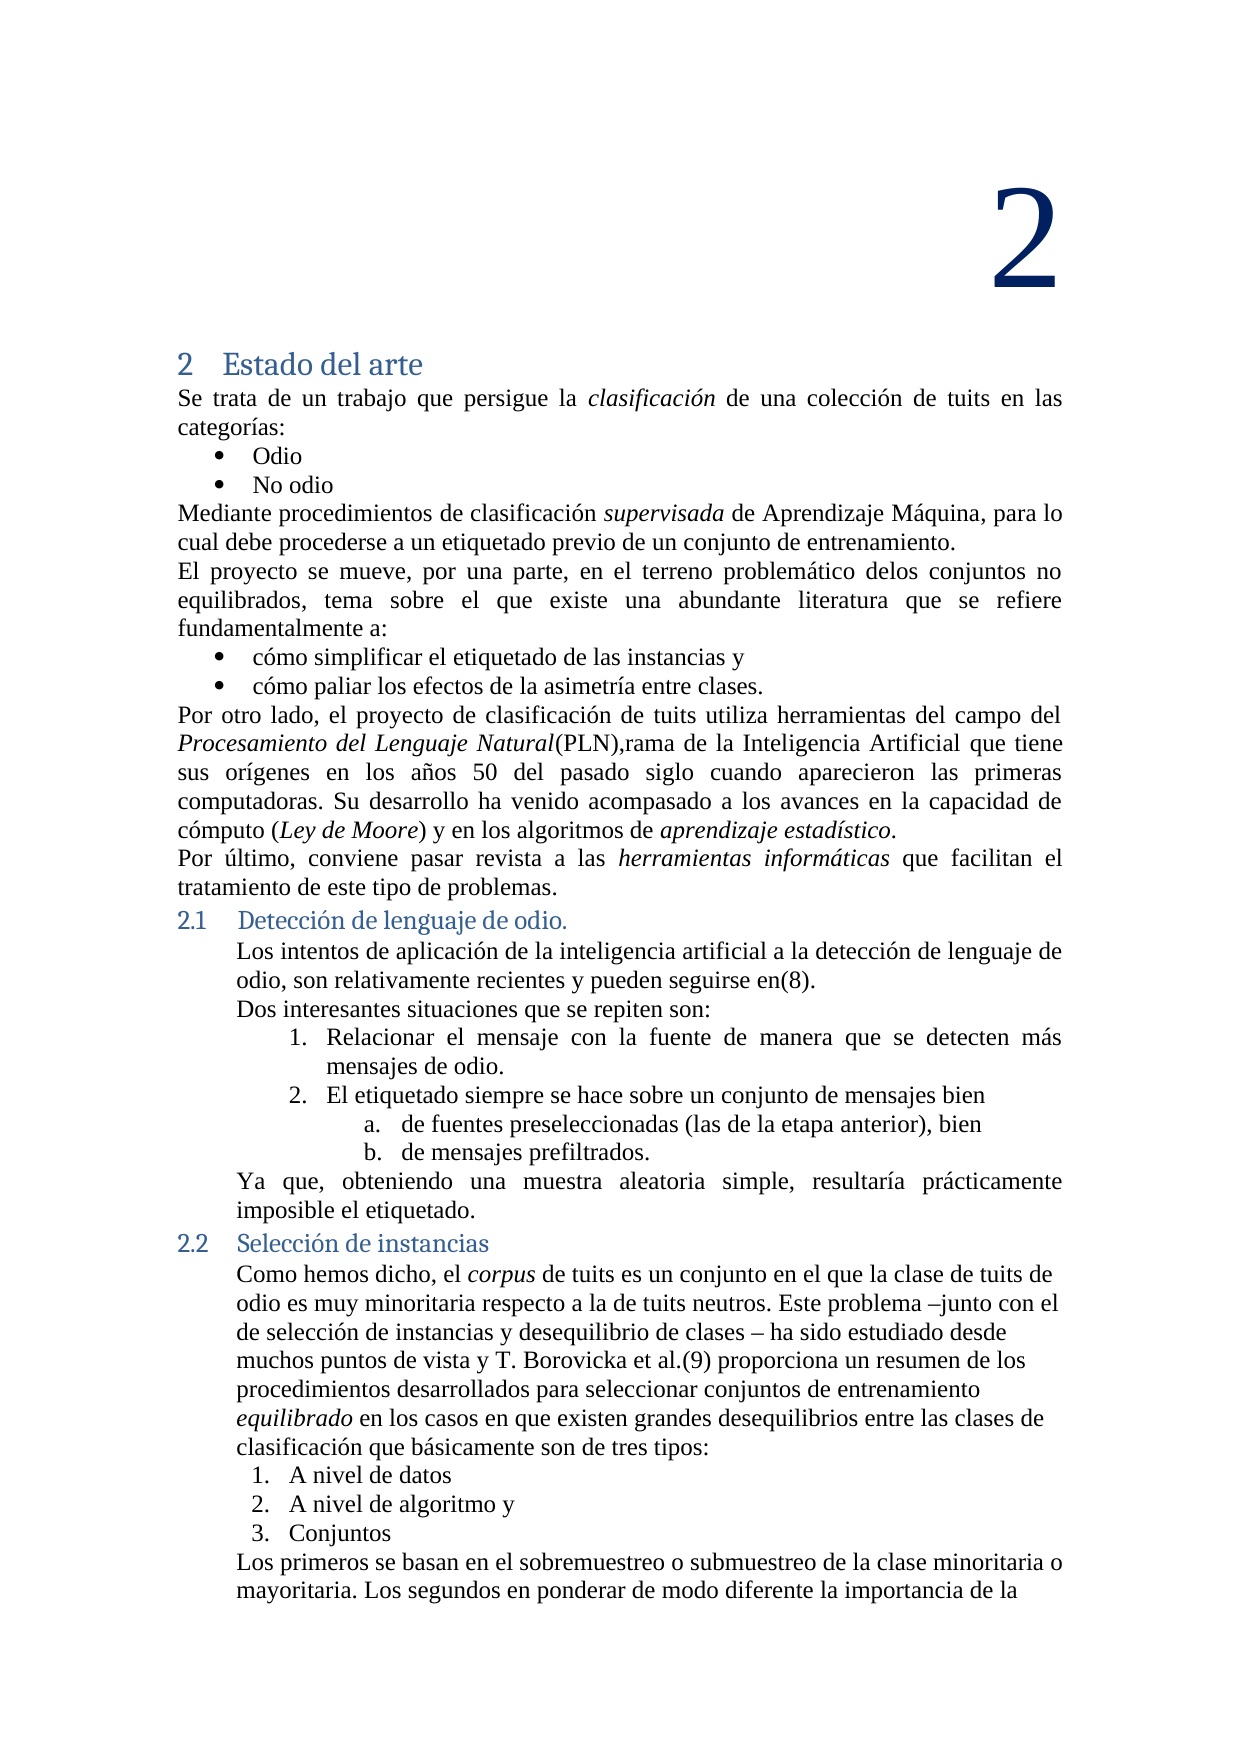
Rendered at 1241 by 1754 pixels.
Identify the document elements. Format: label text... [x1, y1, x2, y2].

text 2 [214, 148, 1063, 320]
list cómo paliar los efectos de la asimetría entre clases. [215, 671, 1063, 700]
text Como hemos dicho, el corpus de tuits es un conjunto en el que la clase de tuits de odio es muy minoritaria respecto a la de tuits neutros. Este problema –junto con el de selección de instancias y desequilibrio de clases – ha sido estudiado desde muchos puntos de vista y T. Borovicka et al. proporciona un resumen de los procedimientos desarrollados para seleccionar conjuntos de entrenamiento equilibrado en los casos en que existen grandes desequilibrios entre las clases de clasificación que básicamente son de tres tipos: [236, 1259, 1063, 1460]
text Dos interesantes situaciones que se repiten son: [236, 994, 1063, 1022]
list Conjuntos [251, 1518, 1063, 1547]
text Por último, conviene pasar revista a las herramientas informáticas que facilitan el tratamiento de este tipo de problemas. [177, 843, 1063, 901]
list de mensajes prefiltrados. [363, 1137, 1063, 1166]
subtitle Selección de instancias [177, 1228, 1063, 1259]
list El etiquetado siempre se hace sobre un conjunto de mensajes bien [288, 1080, 1063, 1109]
list No odio [215, 470, 1063, 498]
text Se trata de un trabajo que persigue la clasificación de una colección de tuits en las categorías: [177, 383, 1063, 441]
list A nivel de algoritmo y [251, 1489, 1063, 1518]
text Ya que, obteniendo una muestra aleatoria simple, resultaría prácticamente imposible el etiquetado. [236, 1166, 1063, 1224]
list Relacionar el mensaje con la fuente de manera que se detecten más mensajes de odio. [288, 1022, 1063, 1080]
text El proyecto se mueve, por una parte, en el terreno problemático delos conjuntos no equilibrados, tema sobre el que existe una abundante literatura que se refiere fundamentalmente a: [177, 556, 1063, 642]
list A nivel de datos [251, 1460, 1063, 1489]
subtitle Estado del arte [177, 345, 1063, 383]
list de fuentes preseleccionadas (las de la etapa anterior), bien [363, 1109, 1063, 1137]
text Mediante procedimientos de clasificación supervisada de Aprendizaje Máquina, para lo cual debe procederse a un etiquetado previo de un conjunto de entrenamiento. [177, 498, 1063, 556]
text Por otro lado, el proyecto de clasificación de tuits utiliza herramientas del campo del Procesamiento del Lenguaje Natural(PLN),rama de la Inteligencia Artificial que tiene sus orígenes en los años 50 del pasado siglo cuando aparecieron las primeras computadoras. Su desarrollo ha venido acompasado a los avances en la capacidad de cómputo (Ley de Moore) y en los algoritmos de aprendizaje estadístico. [177, 700, 1063, 843]
subtitle Detección de lenguaje de odio. [177, 905, 1063, 936]
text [236, 1547, 1063, 1604]
list cómo simplificar el etiquetado de las instancias y [215, 642, 1063, 671]
text Los intentos de aplicación de la inteligencia artificial a la detección de lenguaje de odio, son relativamente recientes y pueden seguirse en. [236, 936, 1063, 994]
list Odio [215, 441, 1063, 470]
